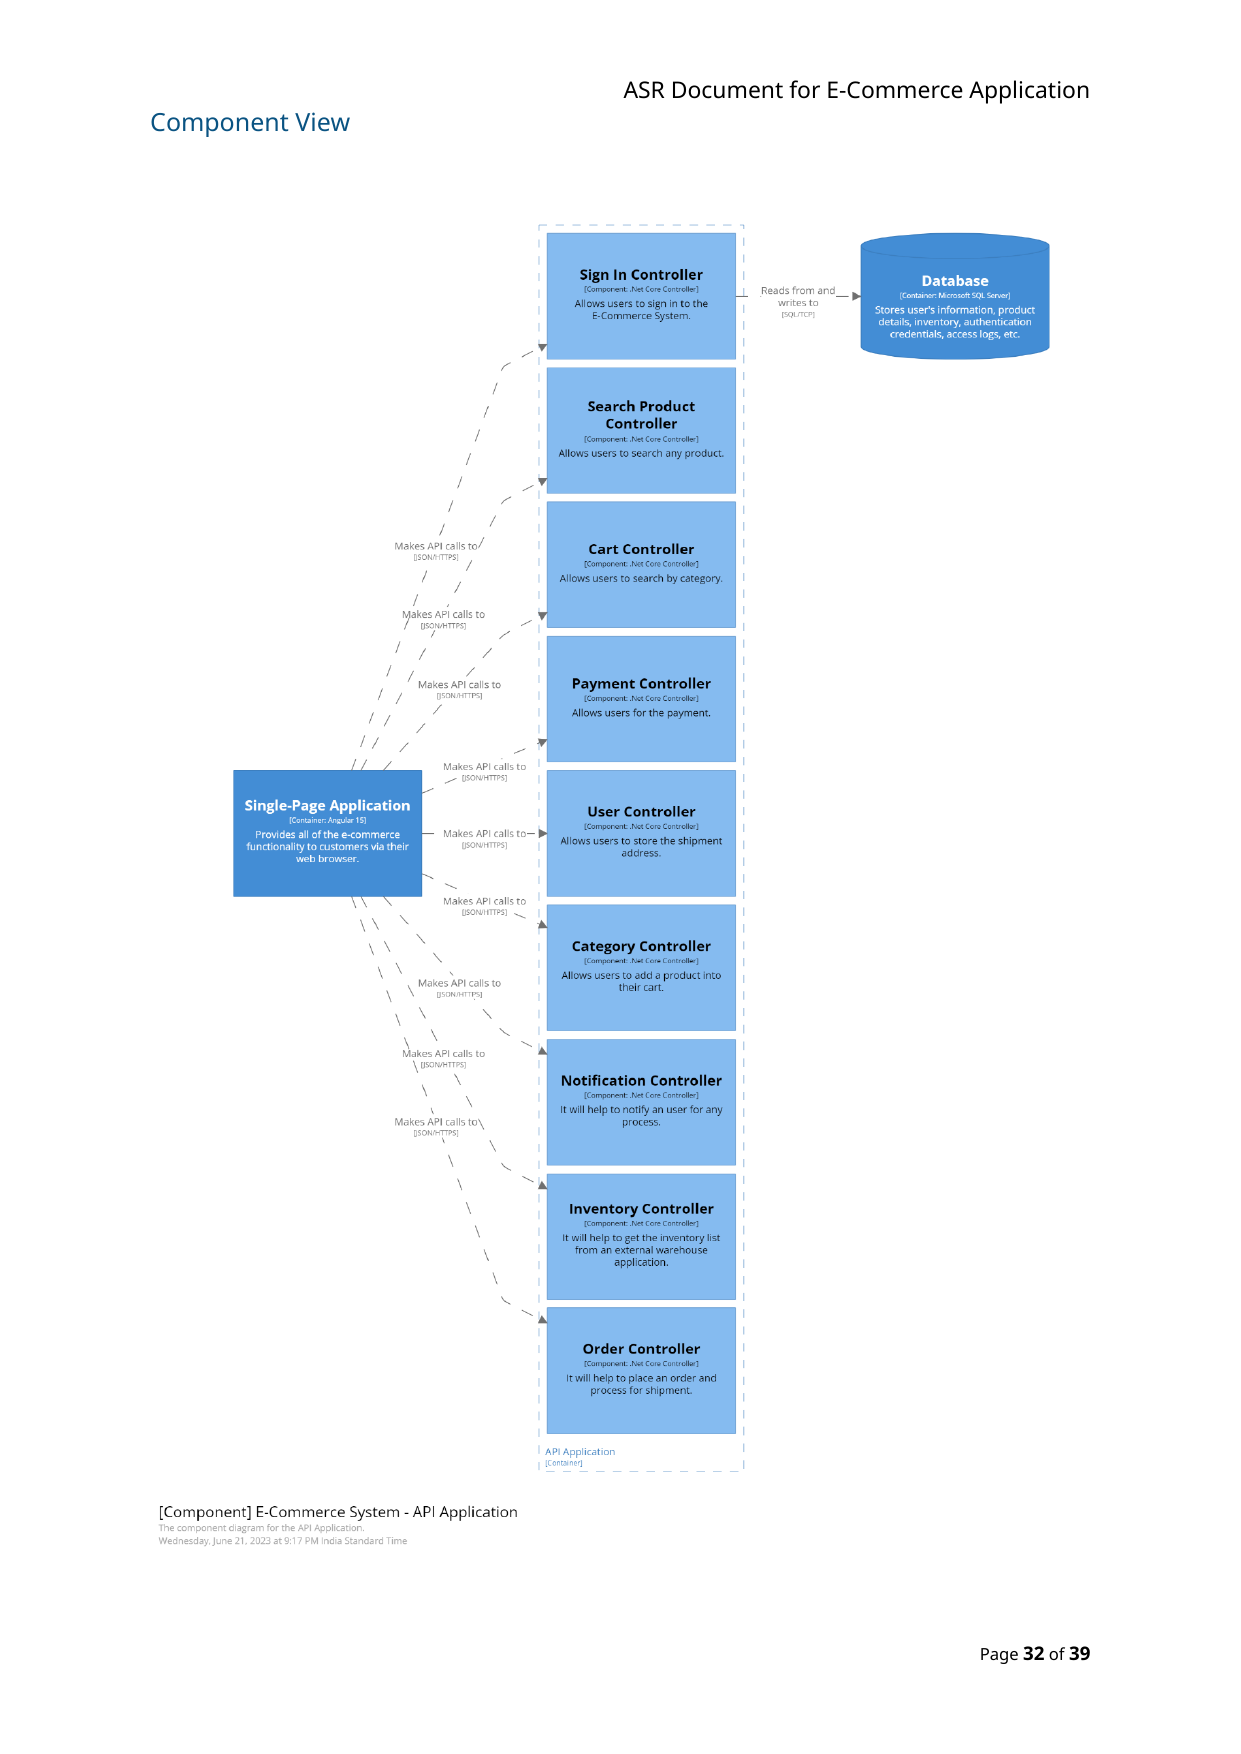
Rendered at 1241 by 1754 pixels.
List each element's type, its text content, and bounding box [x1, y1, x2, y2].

picture [150, 141, 1133, 1555]
subtitle Component View [150, 105, 1090, 139]
